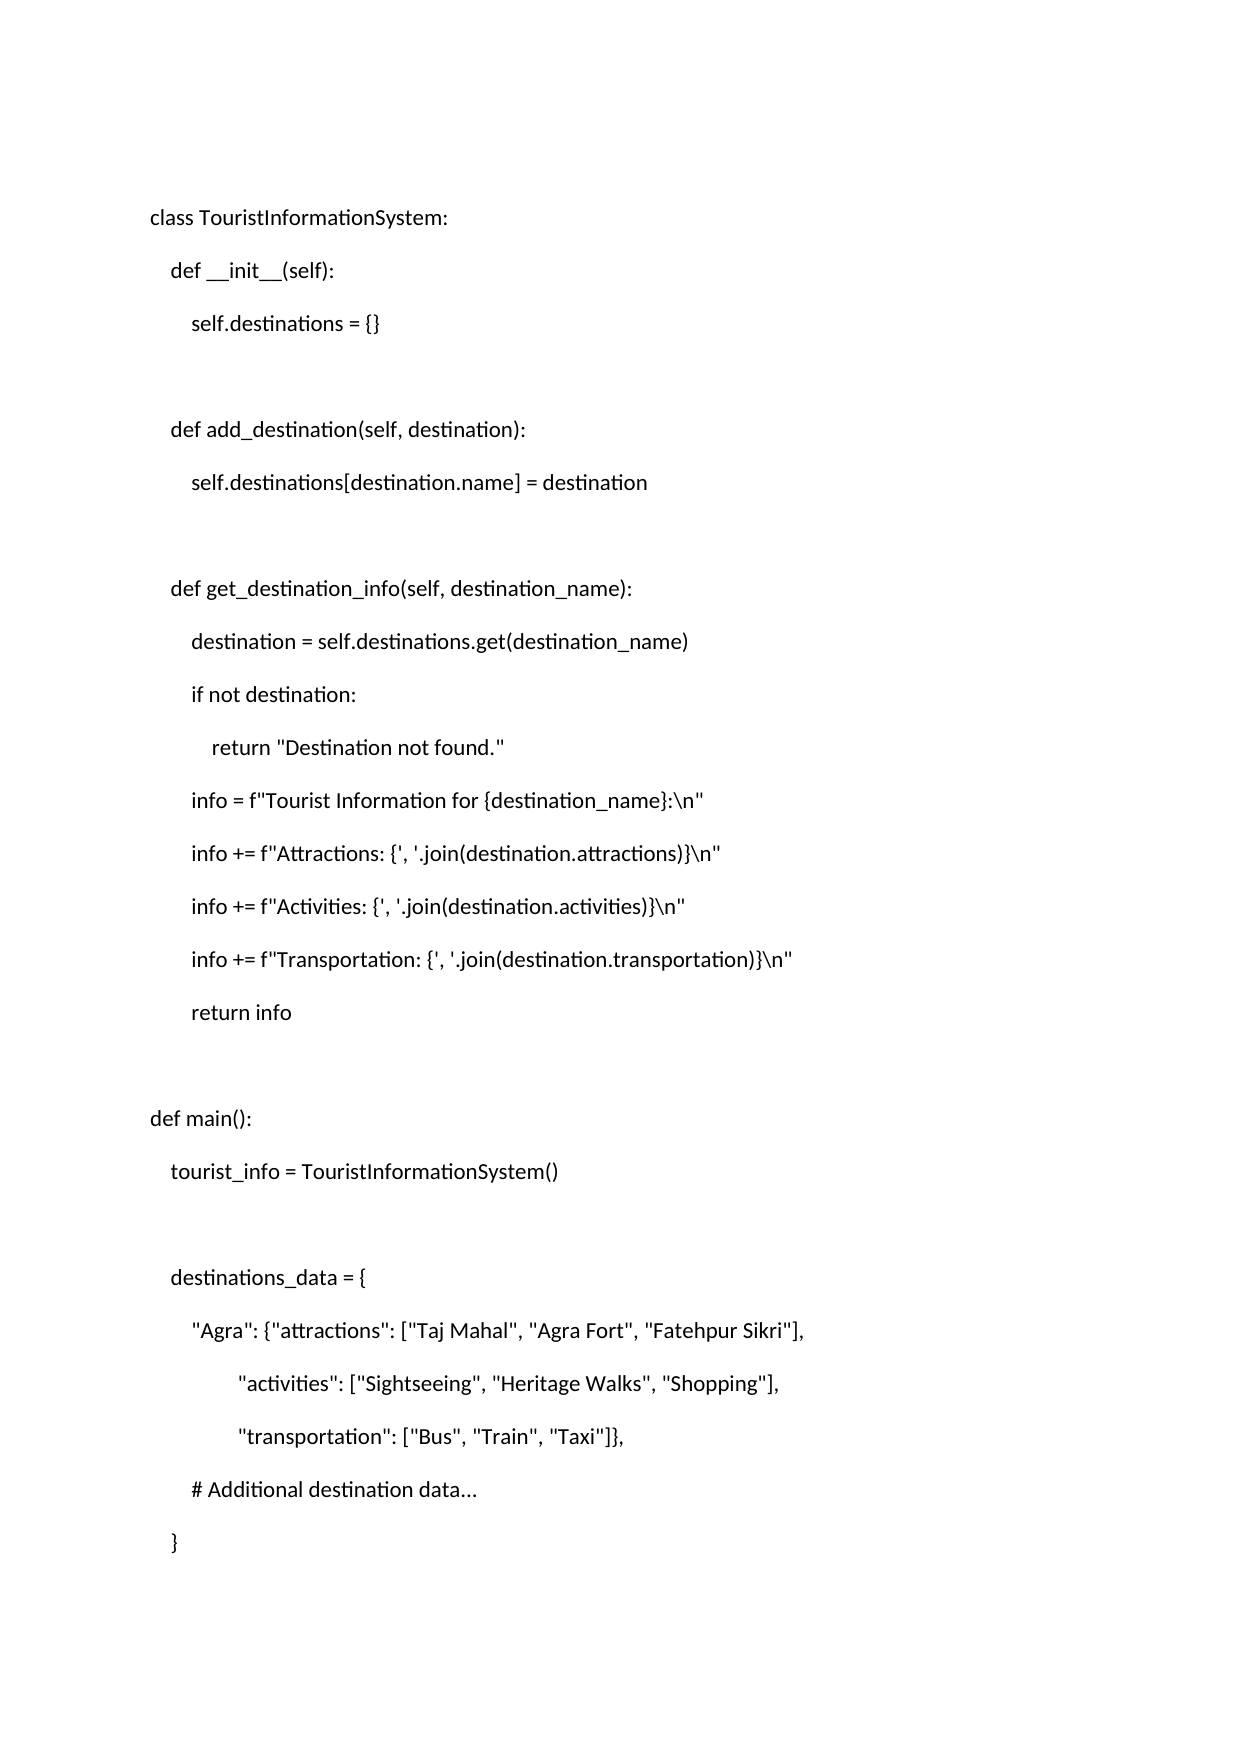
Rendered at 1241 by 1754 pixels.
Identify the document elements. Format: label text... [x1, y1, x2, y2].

text } [150, 1528, 1090, 1557]
text return info [150, 998, 1090, 1026]
text def __init__(self): [150, 256, 1090, 284]
text self.destinations = {} [150, 309, 1090, 337]
text tourist_info = TouristInformationSystem() [150, 1157, 1090, 1185]
text info += f"Transportation: {', '.join(destination.transportation)}\n" [150, 945, 1090, 973]
text self.destinations[destination.name] = destination [150, 468, 1090, 496]
text "Agra": {"attractions": ["Taj Mahal", "Agra Fort", "Fatehpur Sikri"], [150, 1316, 1090, 1344]
text class TouristInformationSystem: [150, 203, 1090, 231]
text destinations_data = { [150, 1263, 1090, 1291]
text destination = self.destinations.get(destination_name) [150, 627, 1090, 655]
text def main(): [150, 1104, 1090, 1132]
text "activities": ["Sightseeing", "Heritage Walks", "Shopping"], [150, 1369, 1090, 1397]
text info += f"Activities: {', '.join(destination.activities)}\n" [150, 892, 1090, 920]
text def get_destination_info(self, destination_name): [150, 574, 1090, 602]
text return "Destination not found." [150, 733, 1090, 761]
text info = f"Tourist Information for {destination_name}:\n" [150, 786, 1090, 814]
text "transportation": ["Bus", "Train", "Taxi"]}, [150, 1422, 1090, 1451]
text info += f"Attractions: {', '.join(destination.attractions)}\n" [150, 839, 1090, 867]
text def add_destination(self, destination): [150, 415, 1090, 443]
text if not destination: [150, 680, 1090, 708]
text # Additional destination data... [150, 1476, 1090, 1503]
